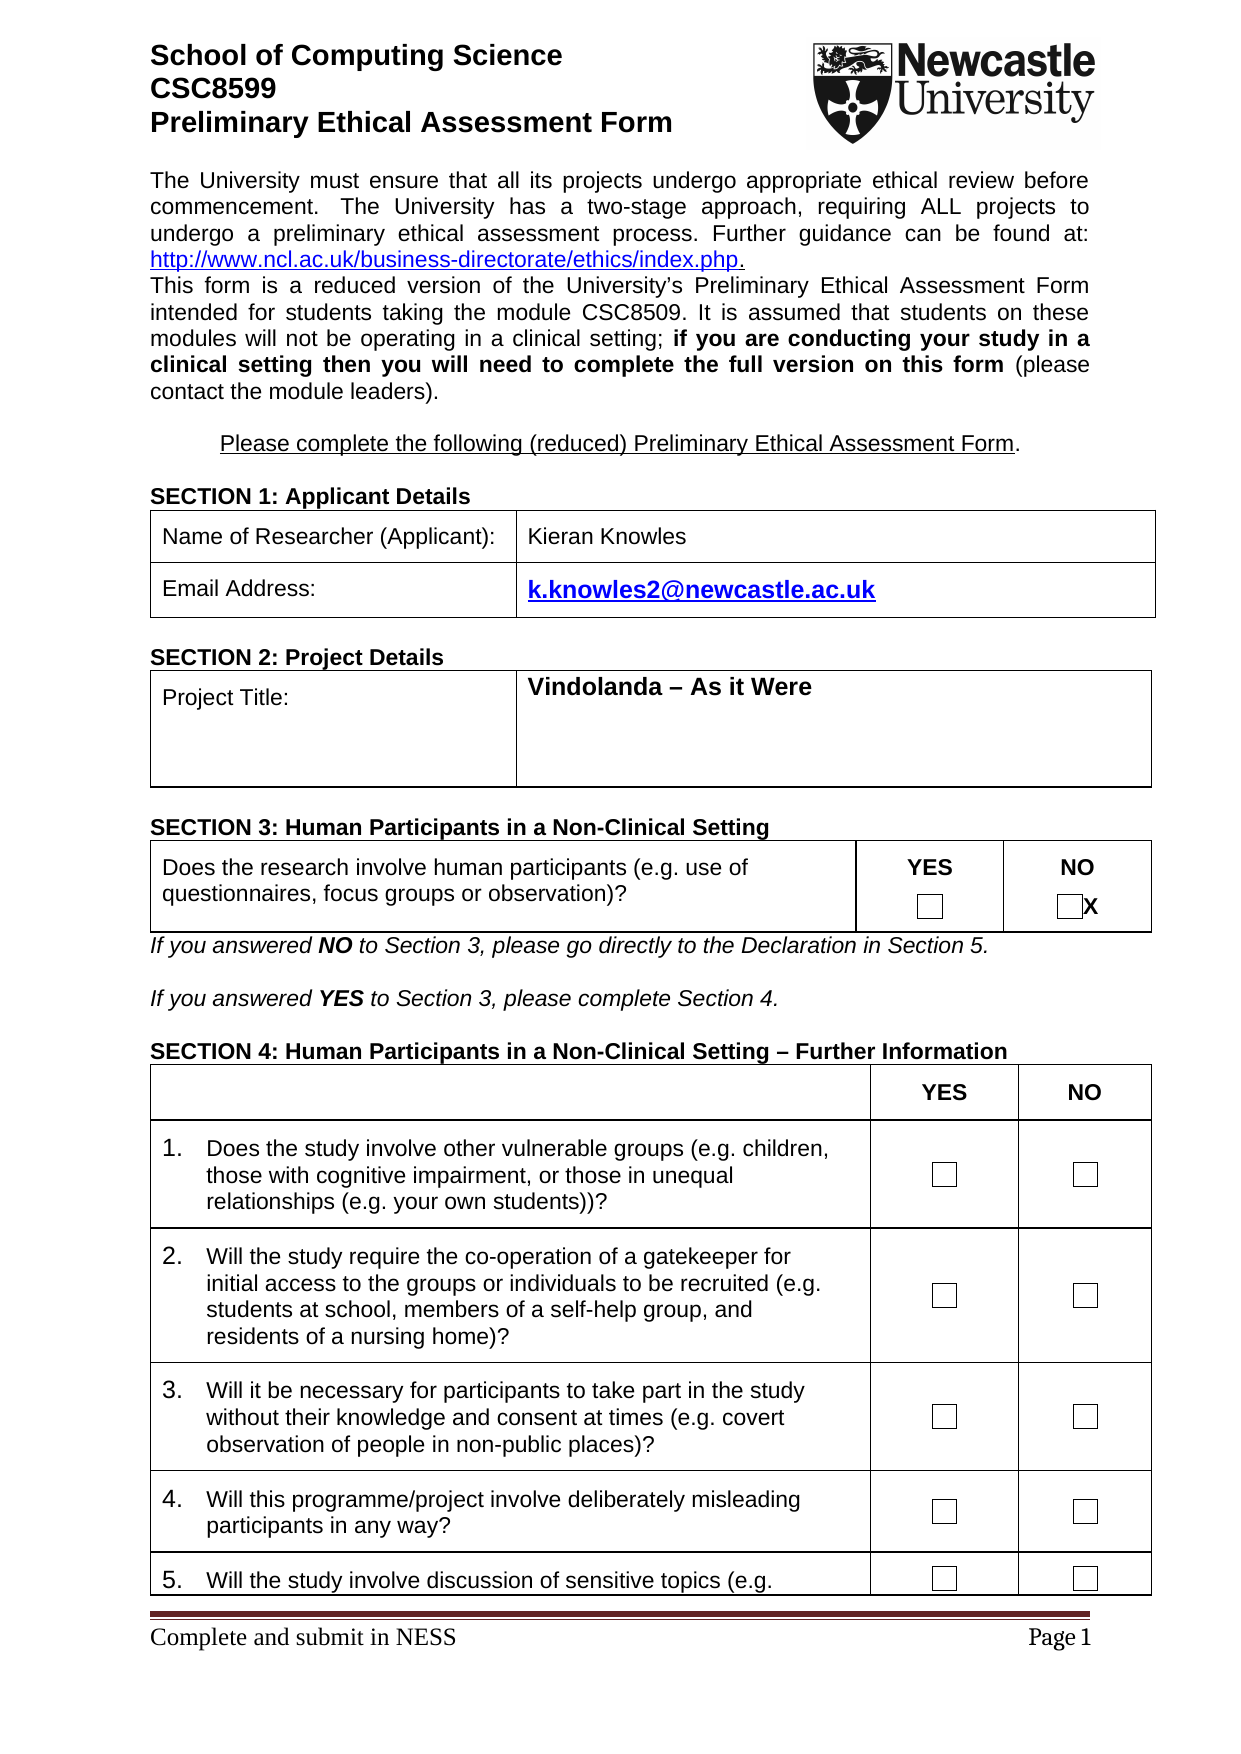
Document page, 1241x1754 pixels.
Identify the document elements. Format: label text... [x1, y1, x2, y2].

table_cell [1019, 1363, 1151, 1469]
table_header Vindolanda – As it Were [517, 671, 1151, 786]
table_cell [871, 1363, 1018, 1469]
table_cell [1019, 1229, 1151, 1361]
table_header Project Title: [151, 671, 516, 786]
table_cell [1019, 1471, 1151, 1551]
table_cell Does the study involve other vulnerable groups (e.g. children, those with cognitive impairment, or those in unequal relationships (e.g. your own students))? [151, 1121, 870, 1227]
table_cell [1019, 1121, 1151, 1227]
table_cell [1019, 1553, 1151, 1594]
table_cell [871, 1471, 1018, 1551]
table_cell Will the study require the co-operation of a gatekeeper for initial access to the groups or individuals to be recruited (e.g. students at school, members of a self-help group, and residents of a nursing home)? [151, 1229, 870, 1361]
table_cell Will the study involve discussion of sensitive topics (e.g. sexual activity, drug use)? [151, 1553, 870, 1594]
text The University must ensure that all its projects undergo appropriate ethical review before commencement. The University has a two-stage approach, requiring ALL projects to undergo a preliminary ethical assessment process. Further guidance can be found at: http://www.ncl.ac.uk/business-directorate/ethics/index.php. [150, 167, 1090, 272]
table_cell [871, 1553, 1018, 1594]
table_header YES [871, 1065, 1018, 1119]
table_header Does the research involve human participants (e.g. use of questionnaires, focus groups or observation)? [151, 841, 855, 931]
table_header NO X [1004, 841, 1151, 931]
text This form is a reduced version of the University’s Preliminary Ethical Assessment Form intended for students taking the module CSC8509. It is assumed that students on these modules will not be operating in a clinical setting; if you are conducting your study in a clinical setting then you will need to complete the full version on this form (please contact the module leaders). [150, 272, 1090, 404]
table_header YES [857, 841, 1003, 931]
table_cell [871, 1121, 1018, 1227]
subtitle If you answered YES to Section 3, please complete Section 4. [150, 985, 1088, 1012]
table_header Kieran Knowles [517, 511, 1155, 562]
text SECTION 1: Applicant Details [150, 483, 1088, 509]
table_cell k.knowles2@newcastle.ac.uk [517, 563, 1155, 617]
table_header [151, 1065, 870, 1119]
text SECTION 2: Project Details [150, 644, 1088, 670]
picture [806, 37, 1102, 150]
table_cell Will this programme/project involve deliberately misleading participants in any way? [151, 1471, 870, 1551]
table_cell [871, 1229, 1018, 1361]
subtitle If you answered NO to Section 3, please go directly to the Declaration in Section 5. [150, 933, 1088, 959]
text SECTION 4: Human Participants in a Non-Clinical Setting – Further Information [150, 1038, 1088, 1064]
table_header NO [1019, 1065, 1151, 1119]
table_cell Will it be necessary for participants to take part in the study without their knowledge and consent at times (e.g. covert observation of people in non-public places)? [151, 1363, 870, 1469]
table_cell Email Address: [151, 563, 516, 617]
text Please complete the following (reduced) Preliminary Ethical Assessment Form. [150, 430, 1090, 457]
subtitle SECTION 3: Human Participants in a Non-Clinical Setting [150, 814, 1088, 840]
table_header Name of Researcher (Applicant): [151, 511, 516, 562]
